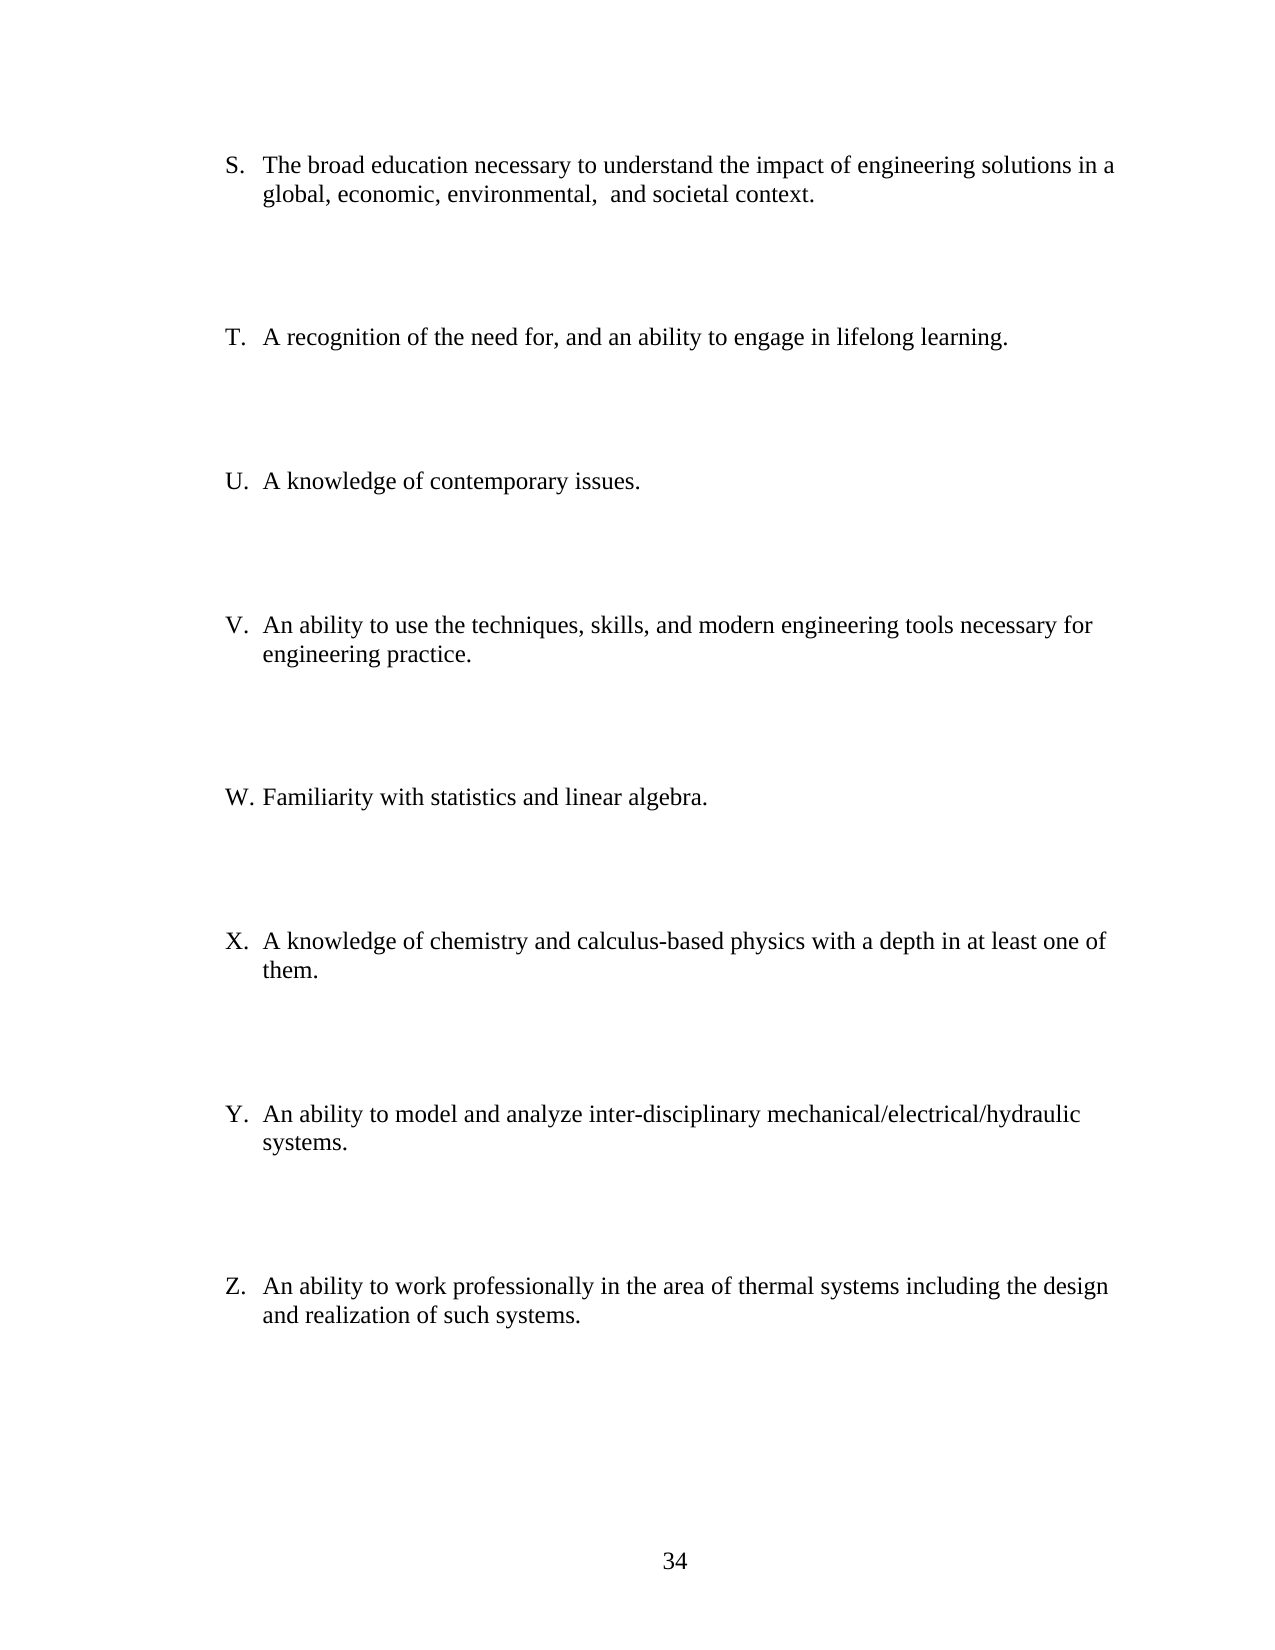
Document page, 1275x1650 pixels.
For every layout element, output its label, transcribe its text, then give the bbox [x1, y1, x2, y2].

list A knowledge of chemistry and calculus-based physics with a depth in at least one of them. [225, 926, 1125, 984]
list The broad education necessary to understand the impact of engineering solutions in a global, economic, environmental, and societal context. [225, 150, 1125, 207]
list A recognition of the need for, and an ability to engage in lifelong learning. [225, 322, 1125, 351]
list An ability to work professionally in the area of thermal systems including the design and realization of such systems. [225, 1271, 1125, 1329]
list An ability to model and analyze inter-disciplinary mechanical/electrical/hydraulic systems. [225, 1099, 1125, 1156]
list Familiarity with statistics and linear algebra. [225, 782, 1125, 811]
list A knowledge of contemporary issues. [225, 466, 1125, 495]
list An ability to use the techniques, skills, and modern engineering tools necessary for engineering practice. [225, 610, 1125, 667]
